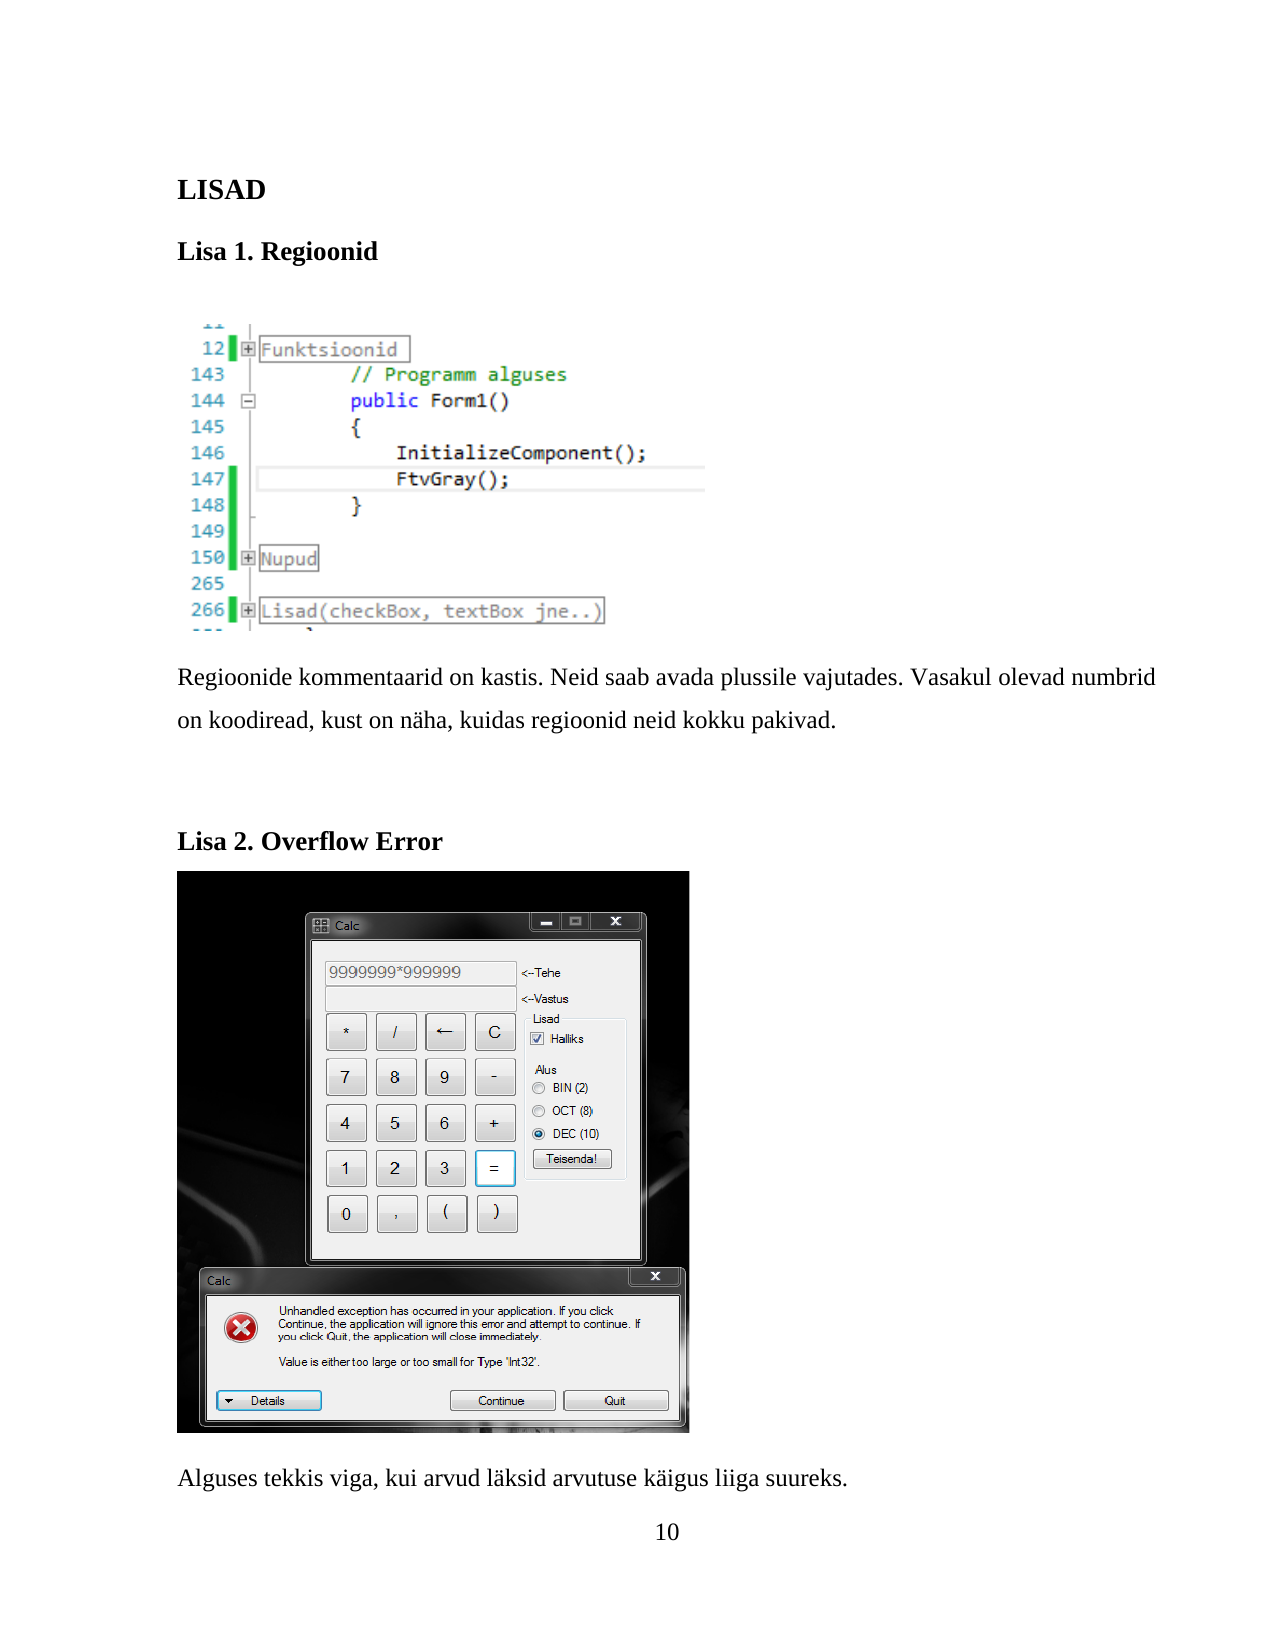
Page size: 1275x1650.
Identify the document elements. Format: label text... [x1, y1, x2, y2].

picture [177, 324, 705, 631]
subtitle Lisa 1. Regioonid [177, 235, 1156, 266]
subtitle Lisa 2. Overflow Error [177, 824, 1156, 856]
subtitle LISAD [177, 172, 1156, 206]
text Regioonide kommentaarid on kastis. Neid saab avada plussile vajutades. Vasakul olevad numbrid on koodiread, kust on näha, kuidas regioonid neid kokku pakivad. [177, 662, 1156, 734]
text Alguses tekkis viga, kui arvud läksid arvutuse käigus liiga suureks. [177, 1463, 1156, 1492]
picture [177, 871, 690, 1433]
